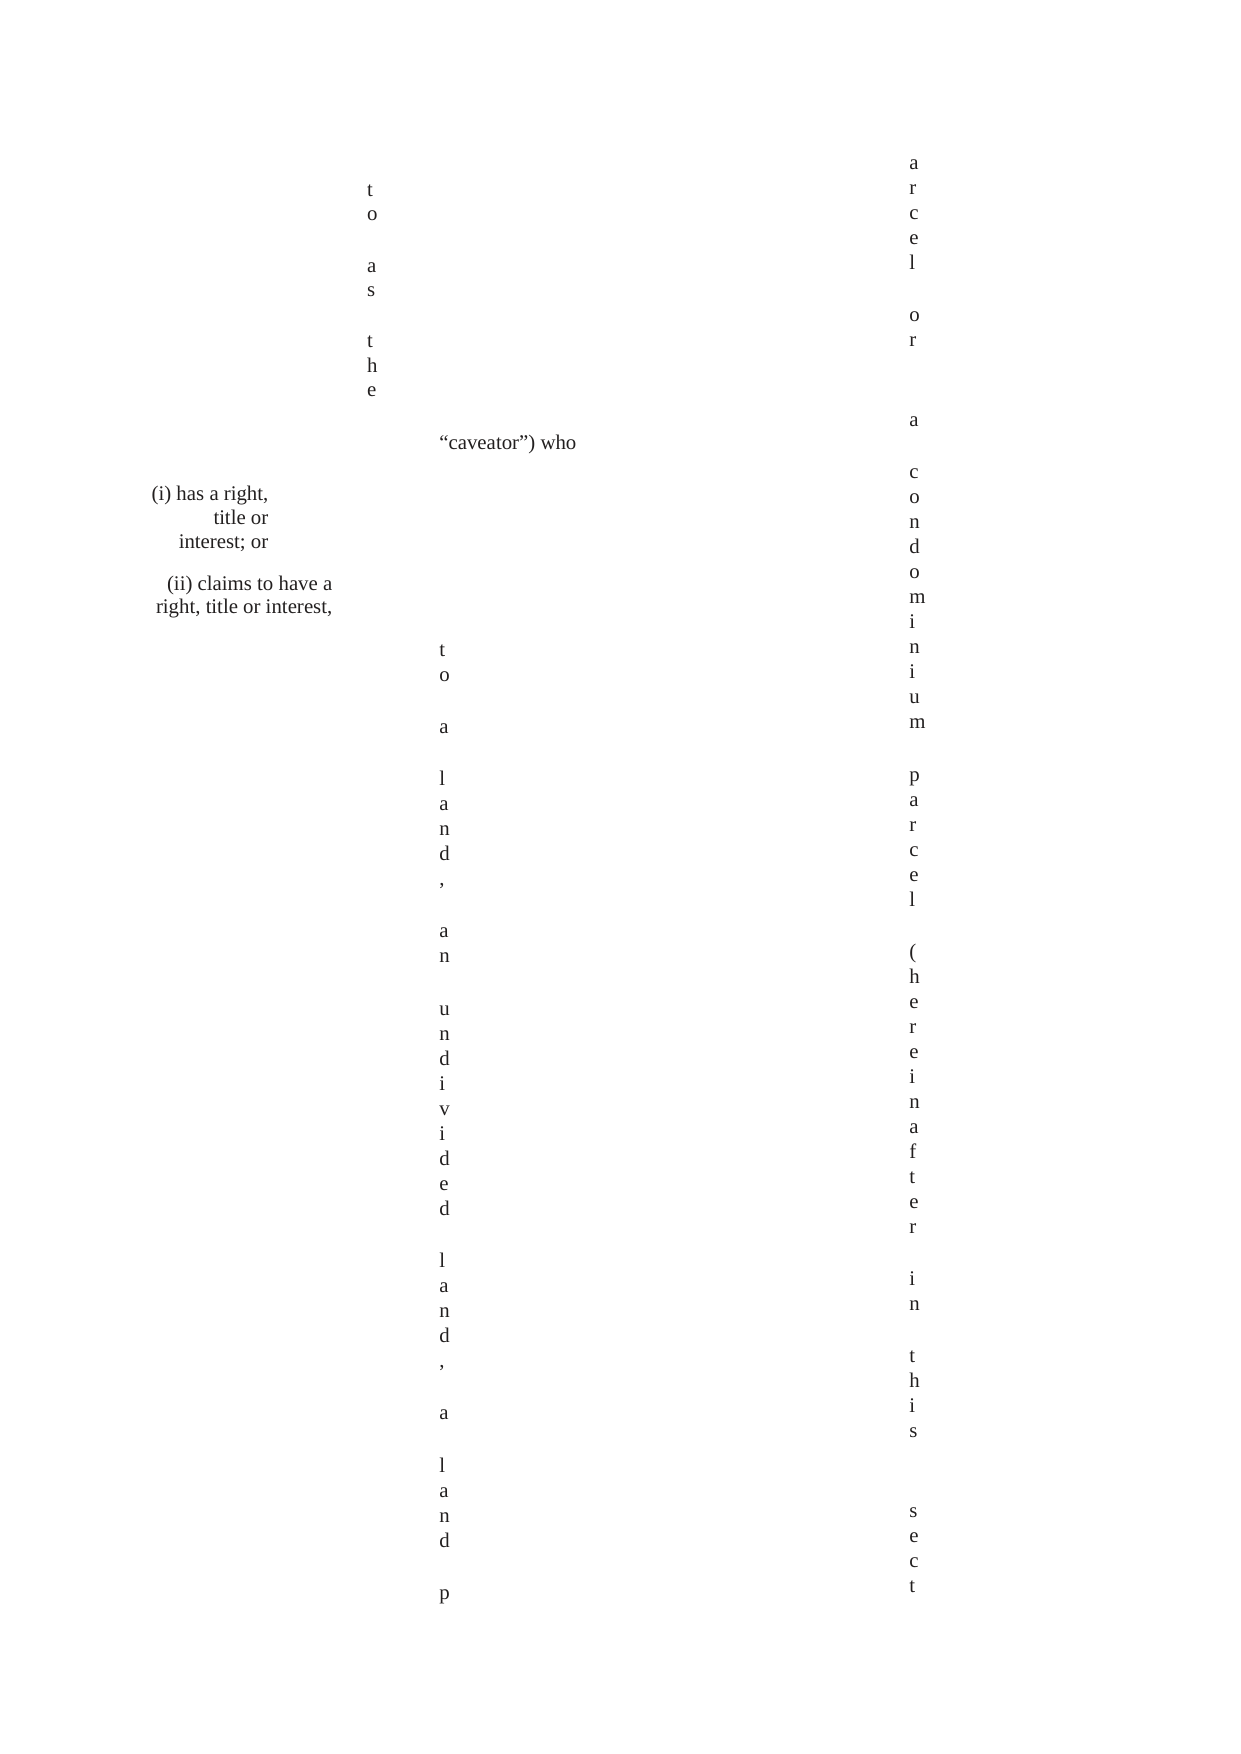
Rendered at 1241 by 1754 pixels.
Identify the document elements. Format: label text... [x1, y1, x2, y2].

text (ii) claims to have a right, title or interest, [150, 571, 332, 618]
text (i) has a right, title or interest; or [150, 482, 268, 553]
